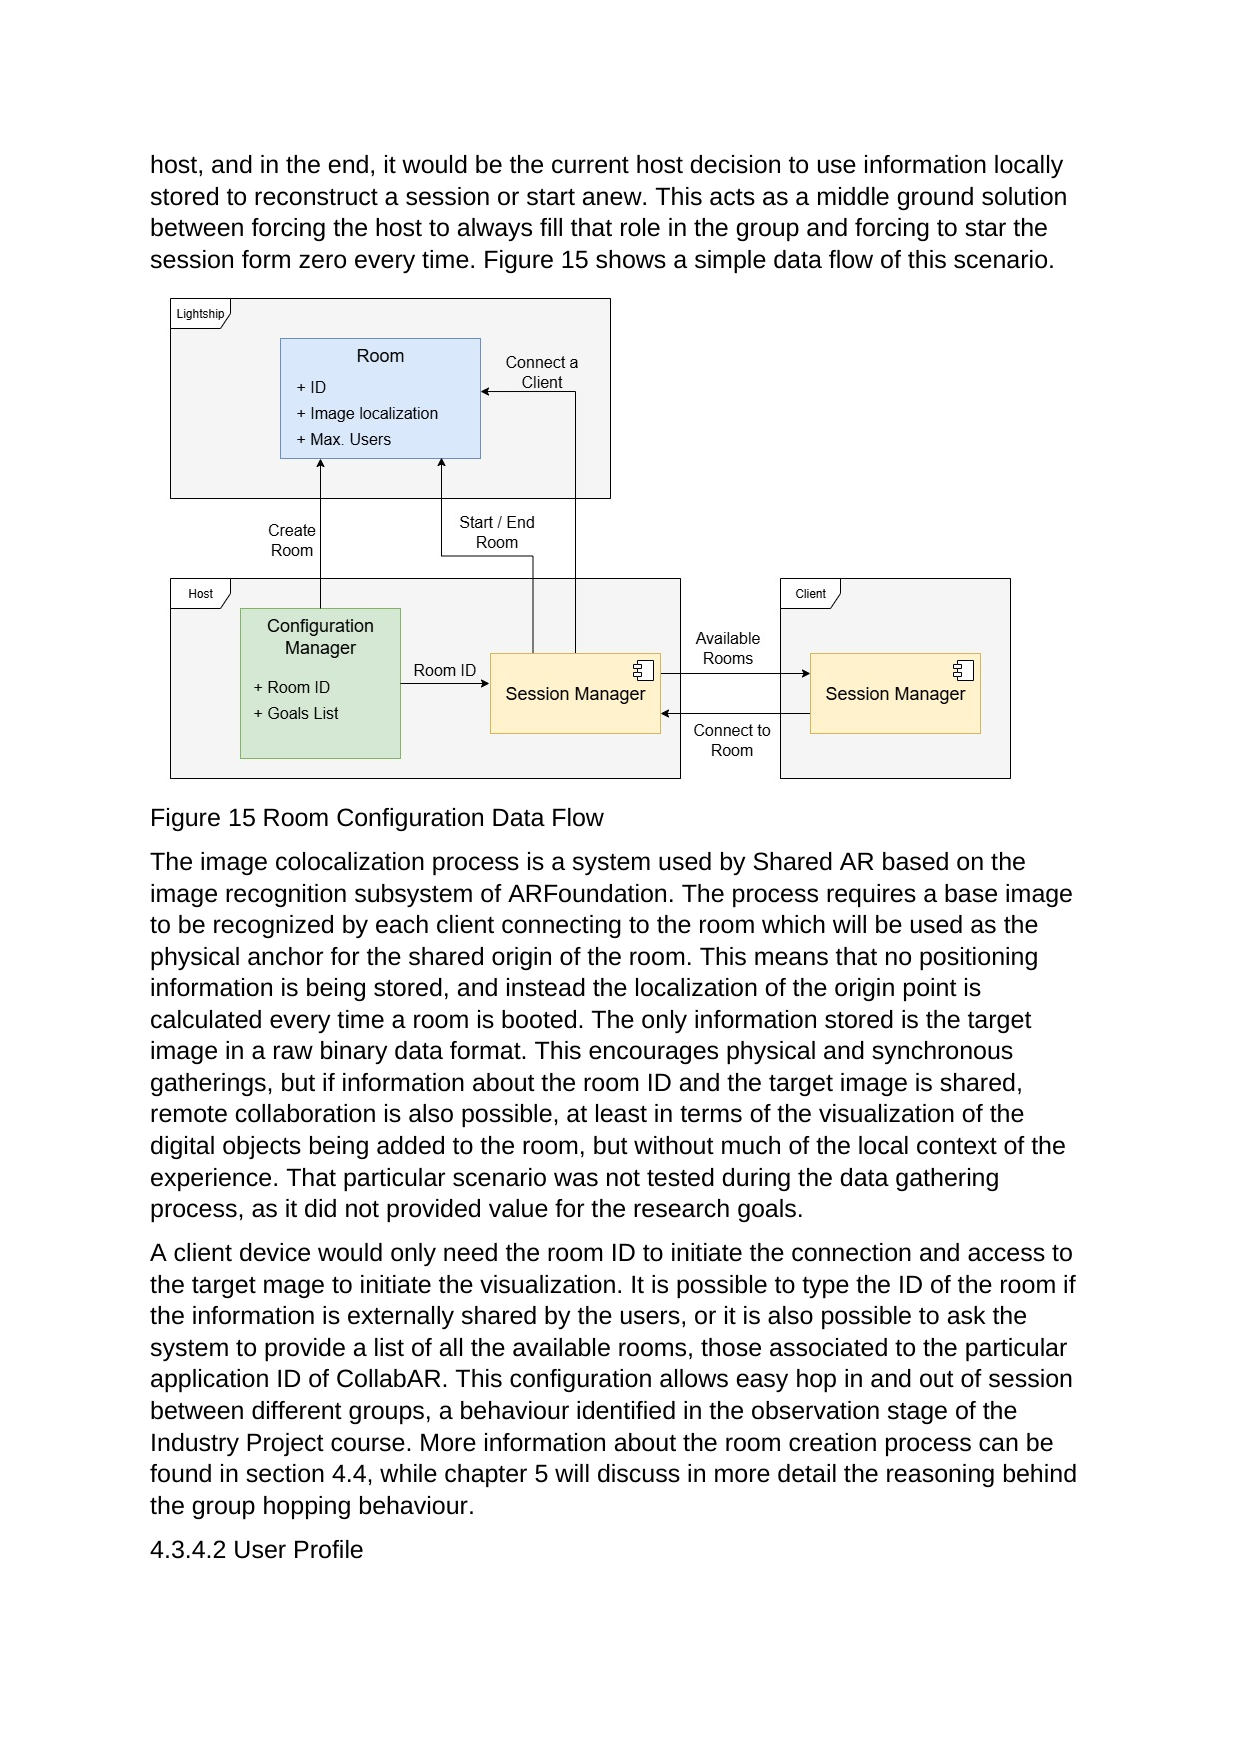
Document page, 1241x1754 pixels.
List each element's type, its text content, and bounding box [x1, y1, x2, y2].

text The image colocalization process is a system used by Shared AR based on the image recognition subsystem of ARFoundation. The process requires a base image to be recognized by each client connecting to the room which will be used as the physical anchor for the shared origin of the room. This means that no positioning information is being stored, and instead the localization of the origin point is calculated every time a room is booted. The only information stored is the target image in a raw binary data format. This encourages physical and synchronous gatherings, but if information about the room ID and the target image is shared, remote collaboration is also possible, at least in terms of the visualization of the digital objects being added to the room, but without much of the local context of the experience. That particular scenario was not tested during the data gathering process, as it did not provided value for the research goals. [150, 847, 1090, 1223]
text A client device would only need the room ID to initiate the connection and access to the target mage to initiate the visualization. It is possible to type the ID of the room if the information is externally shared by the users, or it is also possible to ask the system to provide a list of all the available rooms, those associated to the particular application ID of CollabAR. This configuration allows easy hop in and out of session between different groups, a behaviour identified in the observation stage of the Industry Project course. More information about the room creation process can be found in section 4.4, while chapter 5 will discuss in more detail the reasoning behind the group hopping behaviour. [150, 1238, 1090, 1519]
picture [150, 288, 1019, 788]
text Figure 15 Room Configuration Data Flow [150, 803, 1090, 832]
text 4.3.4.2 User Profile [150, 1535, 1090, 1563]
